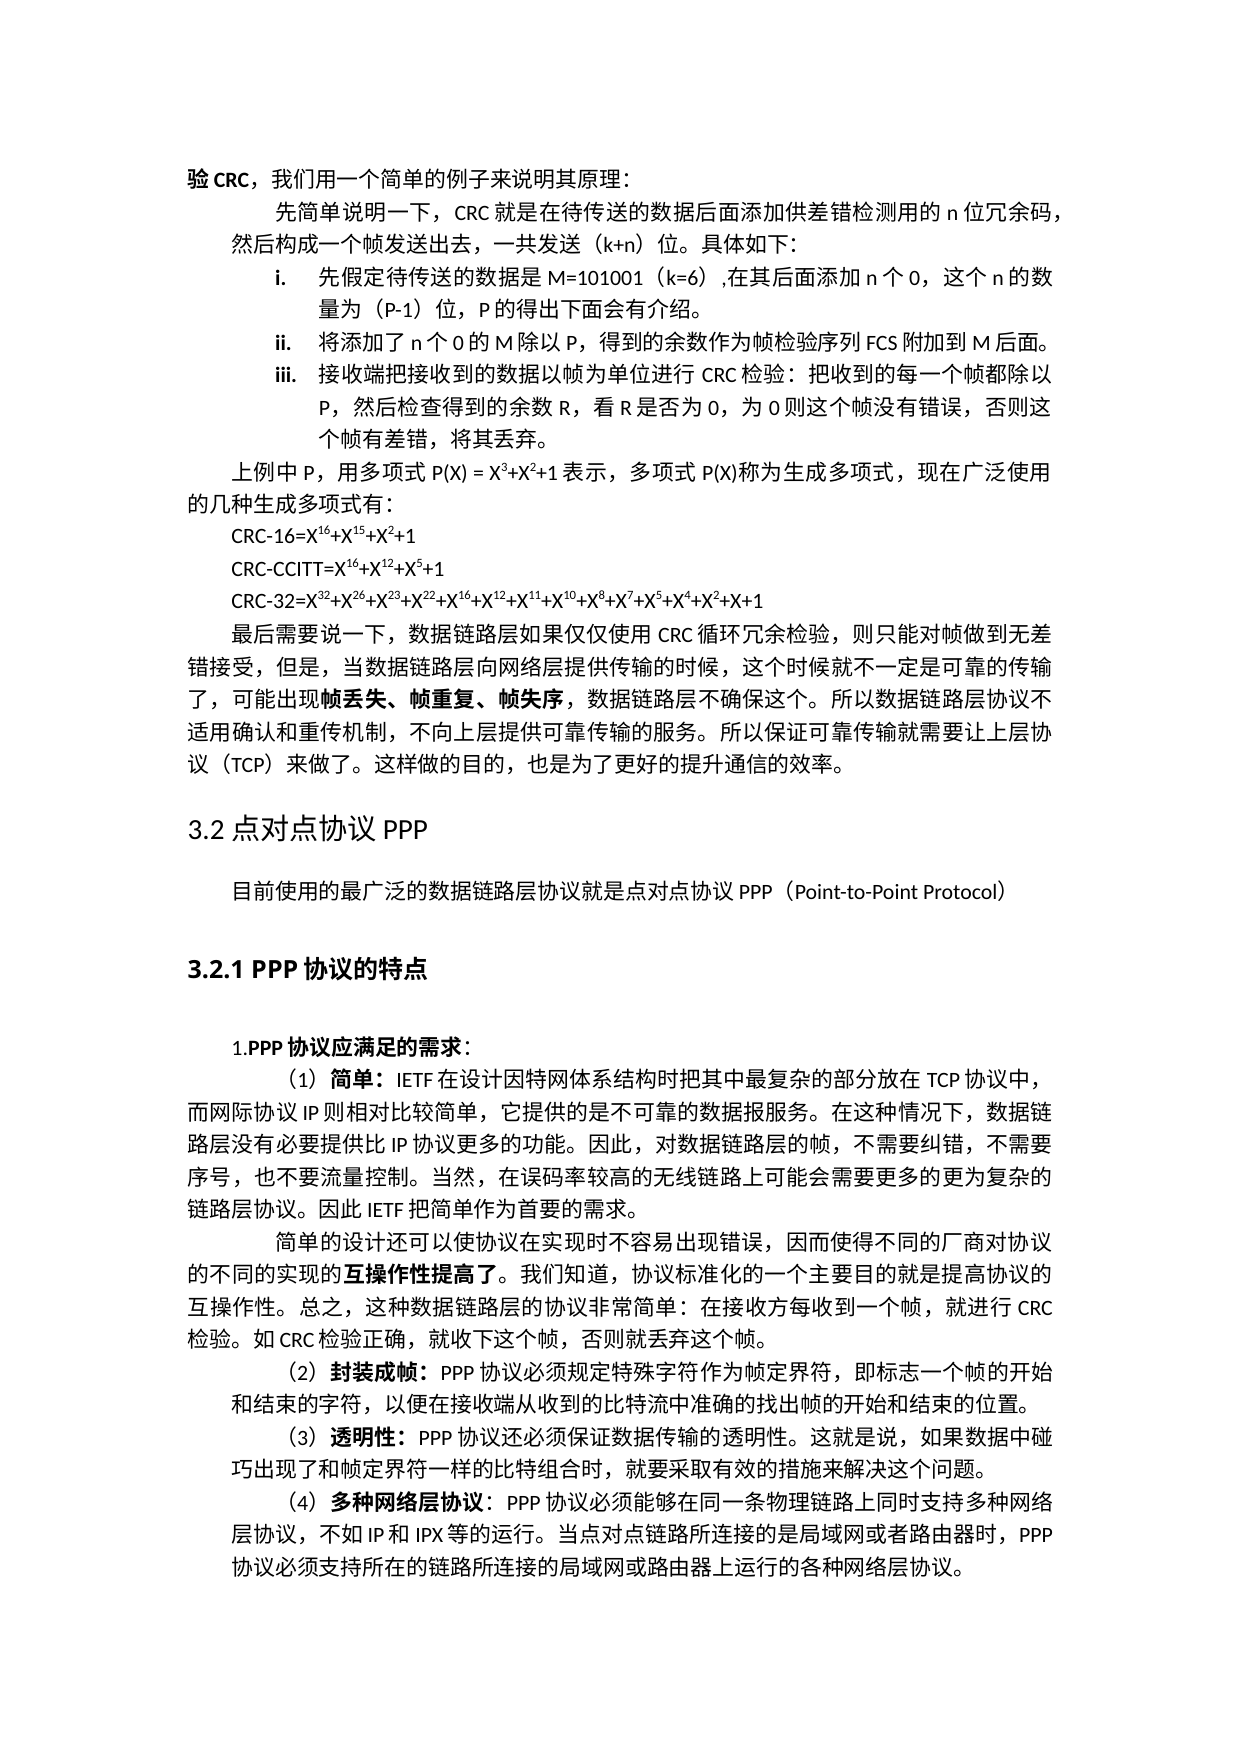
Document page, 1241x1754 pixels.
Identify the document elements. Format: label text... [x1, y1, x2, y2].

list 接收端把接收到的数据以帧为单位进行CRC检验：把收到的每一个帧都除以P，然后检查得到的余数R，看R是否为0，为0则这个帧没有错误，否则这个帧有差错，将其丢弃。 [275, 357, 1053, 454]
list 先假定待传送的数据是M=101001（k=6）,在其后面添加n个0，这个n的数量为（P-1）位，P的得出下面会有介绍。 [275, 259, 1053, 324]
list 先简单说明一下，CRC就是在待传送的数据后面添加供差错检测用的n位冗余码，然后构成一个帧发送出去，一共发送（k+n）位。具体如下： [231, 194, 1053, 259]
subtitle 3.2.1 PPP协议的特点 [187, 935, 1053, 1000]
list 最后需要说一下，数据链路层如果仅仅使用CRC循环冗余检验，则只能对帧做到无差错接受，但是，当数据链路层向网络层提供传输的时候，这个时候就不一定是可靠的传输了，可能出现帧丢失、帧重复、帧失序，数据链路层不确保这个。所以数据链路层协议不适用确认和重传机制，不向上层提供可靠传输的服务。所以保证可靠传输就需要让上层协议（TCP）来做了。这样做的目的，也是为了更好的提升通信的效率。 [187, 617, 1053, 779]
text 简单的设计还可以使协议在实现时不容易出现错误，因而使得不同的厂商对协议的不同的实现的互操作性提高了。我们知道，协议标准化的一个主要目的就是提高协议的互操作性。总之，这种数据链路层的协议非常简单：在接收方每收到一个帧，就进行CRC检验。如CRC检验正确，就收下这个帧，否则就丢弃这个帧。 [187, 1224, 1053, 1354]
list CRC-16=X16+X15+X2+1 [187, 519, 1053, 552]
list CRC-CCITT=X16+X12+X5+1 [187, 552, 1053, 584]
text 1.PPP协议应满足的需求： （1）简单：IETF在设计因特网体系结构时把其中最复杂的部分放在TCP协议中，而网际协议IP则相对比较简单，它提供的是不可靠的数据报服务。在这种情况下，数据链路层没有必要提供比IP协议更多的功能。因此，对数据链路层的帧，不需要纠错，不需要序号，也不要流量控制。当然，在误码率较高的无线链路上可能会需要更多的更为复杂的链路层协议。因此IETF把简单作为首要的需求。 [187, 1029, 1053, 1224]
subtitle 3.2 点对点协议PPP [187, 794, 1053, 859]
list 多种网络层协议：PPP协议必须能够在同一条物理链路上同时支持多种网络层协议，不如IP和IPX等的运行。当点对点链路所连接的是局域网或者路由器时，PPP协议必须支持所在的链路所连接的局域网或路由器上运行的各种网络层协议。 [231, 1484, 1053, 1582]
list 透明性：PPP协议还必须保证数据传输的透明性。这就是说，如果数据中碰巧出现了和帧定界符一样的比特组合时，就要采取有效的措施来解决这个问题。 [231, 1419, 1053, 1484]
list CRC-32=X32+X26+X23+X22+X16+X12+X11+X10+X8+X7+X5+X4+X2+X+1 [187, 584, 1053, 617]
text 目前使用的最广泛的数据链路层协议就是点对点协议PPP（Point-to-Point Protocol） [187, 874, 1053, 906]
list 封装成帧：PPP协议必须规定特殊字符作为帧定界符，即标志一个帧的开始和结束的字符，以便在接收端从收到的比特流中准确的找出帧的开始和结束的位置。 [231, 1354, 1053, 1419]
list 差错检测：比特在传输过程当中可能会产生差错，1可能会变成0，0可能会变成1.这就是比特差错。而这种差错对于我们来说是不希望发生的，所以为了保证数据传输的可靠性，在计算机网络传输数据时，必须采用差错检测措施。目前广泛运用的是循环冗余检验CRC，我们用一个简单的例子来说明其原理： [187, 162, 1053, 194]
list 上例中P，用多项式P(X) = X3+X2+1表示，多项式P(X)称为生成多项式，现在广泛使用的几种生成多项式有： [187, 454, 1053, 519]
list 将添加了n个0的M除以P，得到的余数作为帧检验序列FCS附加到M后面。 [275, 324, 1053, 357]
